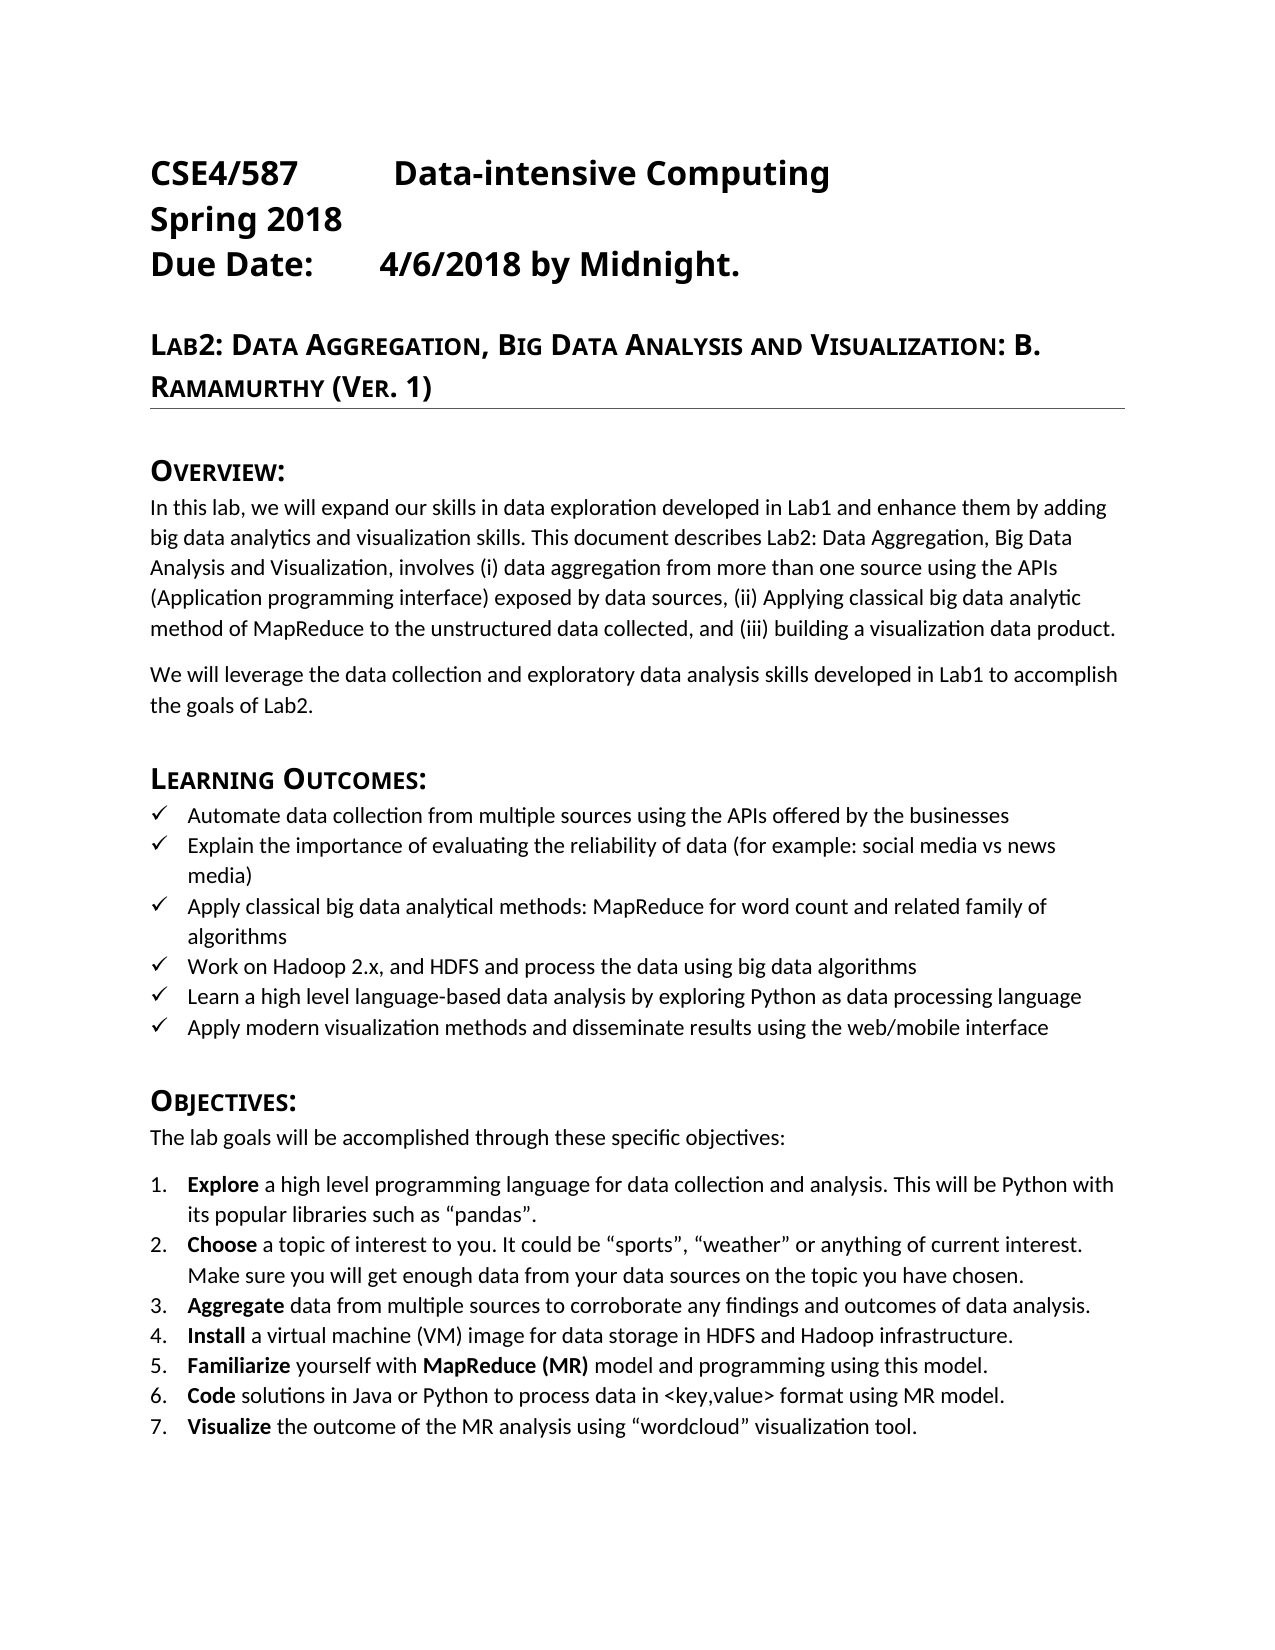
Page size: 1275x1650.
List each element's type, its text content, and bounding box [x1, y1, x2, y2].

list Explain the importance of evaluating the reliability of data (for example: social media vs news media) [150, 831, 1125, 890]
list Choose a topic of interest to you. It could be “sports”, “weather” or anything of current interest. Make sure you will get enough data from your data sources on the topic you have chosen. [150, 1231, 1125, 1289]
list Apply classical big data analytical methods: MapReduce for word count and related family of algorithms [150, 892, 1125, 950]
subtitle Objectives: [150, 1080, 1125, 1120]
list Learn a high level language-based data analysis by exploring Python as data processing language [150, 982, 1125, 1011]
list Apply modern visualization methods and disseminate results using the web/mobile interface [150, 1013, 1125, 1041]
text We will leverage the data collection and exploratory data analysis skills developed in Lab1 to accomplish the goals of Lab2. [150, 661, 1125, 719]
subtitle Overview: [150, 450, 1125, 490]
list Explore a high level programming language for data collection and analysis. This will be Python with its popular libraries such as “pandas”. [150, 1170, 1125, 1228]
list Aggregate data from multiple sources to corroborate any findings and outcomes of data analysis. [150, 1291, 1125, 1319]
text The lab goals will be accomplished through these specific objectives: [150, 1123, 1125, 1151]
list Install a virtual machine (VM) image for data storage in HDFS and Hadoop infrastructure. [150, 1321, 1125, 1349]
list Familiarize yourself with MapReduce (MR) model and programming using this model. [150, 1351, 1125, 1379]
list Code solutions in Java or Python to process data in <key,value> format using MR model. [150, 1382, 1125, 1409]
list Automate data collection from multiple sources using the APIs offered by the businesses [150, 801, 1125, 829]
list Work on Hadoop 2.x, and HDFS and process the data using big data algorithms [150, 952, 1125, 980]
subtitle Learning Outcomes: [150, 758, 1125, 798]
list Visualize the outcome of the MR analysis using “wordcloud” visualization tool. [150, 1412, 1125, 1440]
title CSE4/587 Data-intensive Computing Spring 2018 [150, 150, 1125, 241]
text In this lab, we will expand our skills in data exploration developed in Lab1 and enhance them by adding big data analytics and visualization skills. This document describes Lab2: Data Aggregation, Big Data Analysis and Visualization, involves (i) data aggregation from more than one source using the APIs (Application programming interface) exposed by data sources, (ii) Applying classical big data analytic method of MapReduce to the unstructured data collected, and (iii) building a visualization data product. [150, 493, 1125, 642]
subtitle Lab2: Data Aggregation, Big Data Analysis and Visualization: B. Ramamurthy (Ver. 1) [150, 324, 1125, 408]
title Due Date: 4/6/2018 by Midnight. [150, 241, 1125, 286]
